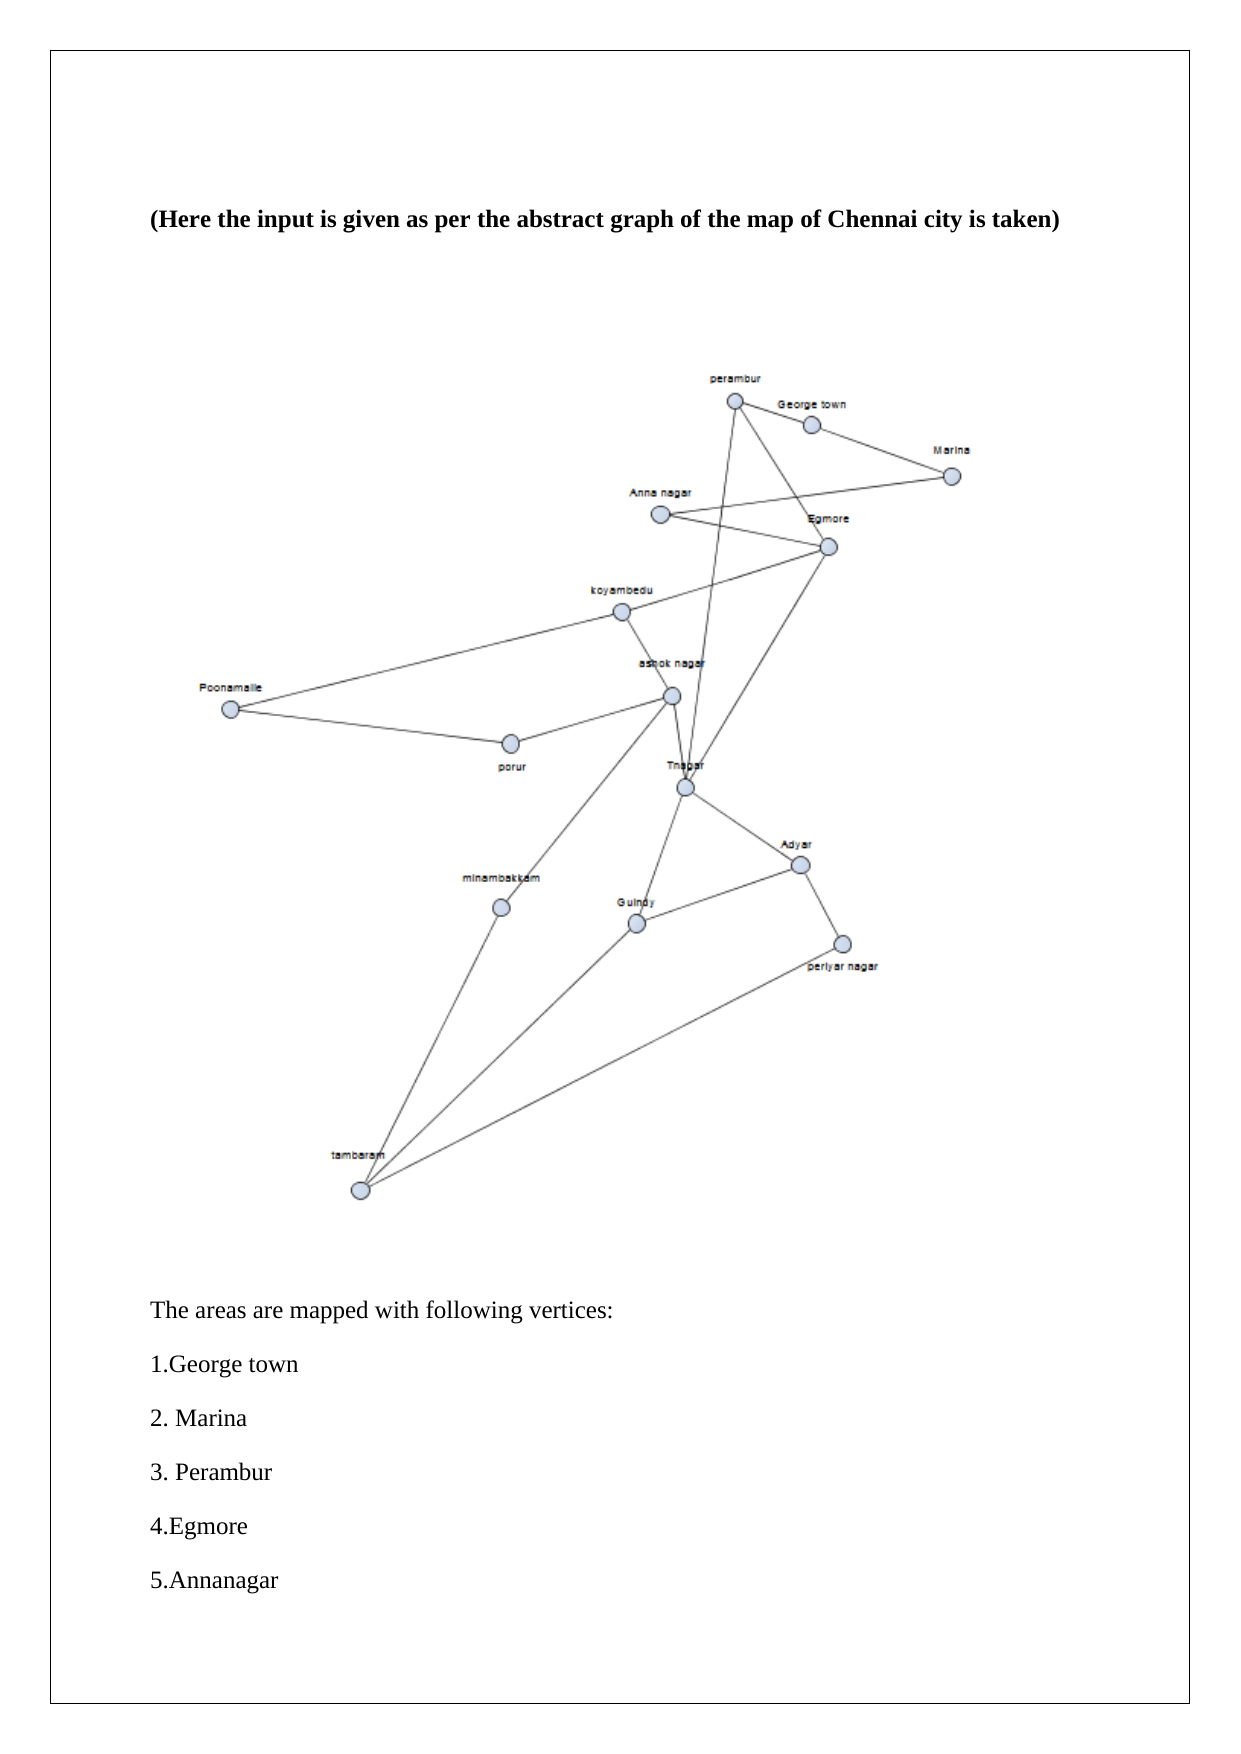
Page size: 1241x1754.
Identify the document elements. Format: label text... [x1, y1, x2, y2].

text 5.Annanagar [150, 1565, 1090, 1594]
text 1.George town [150, 1349, 1090, 1378]
text (Here the input is given as per the abstract graph of the map of Chennai city is taken) [150, 204, 1090, 233]
text 2. Marina [150, 1403, 1090, 1432]
picture [150, 311, 1091, 1217]
text The areas are mapped with following vertices: [150, 1296, 1090, 1324]
text 4.Egmore [150, 1511, 1090, 1540]
text 3. Perambur [150, 1457, 1090, 1486]
